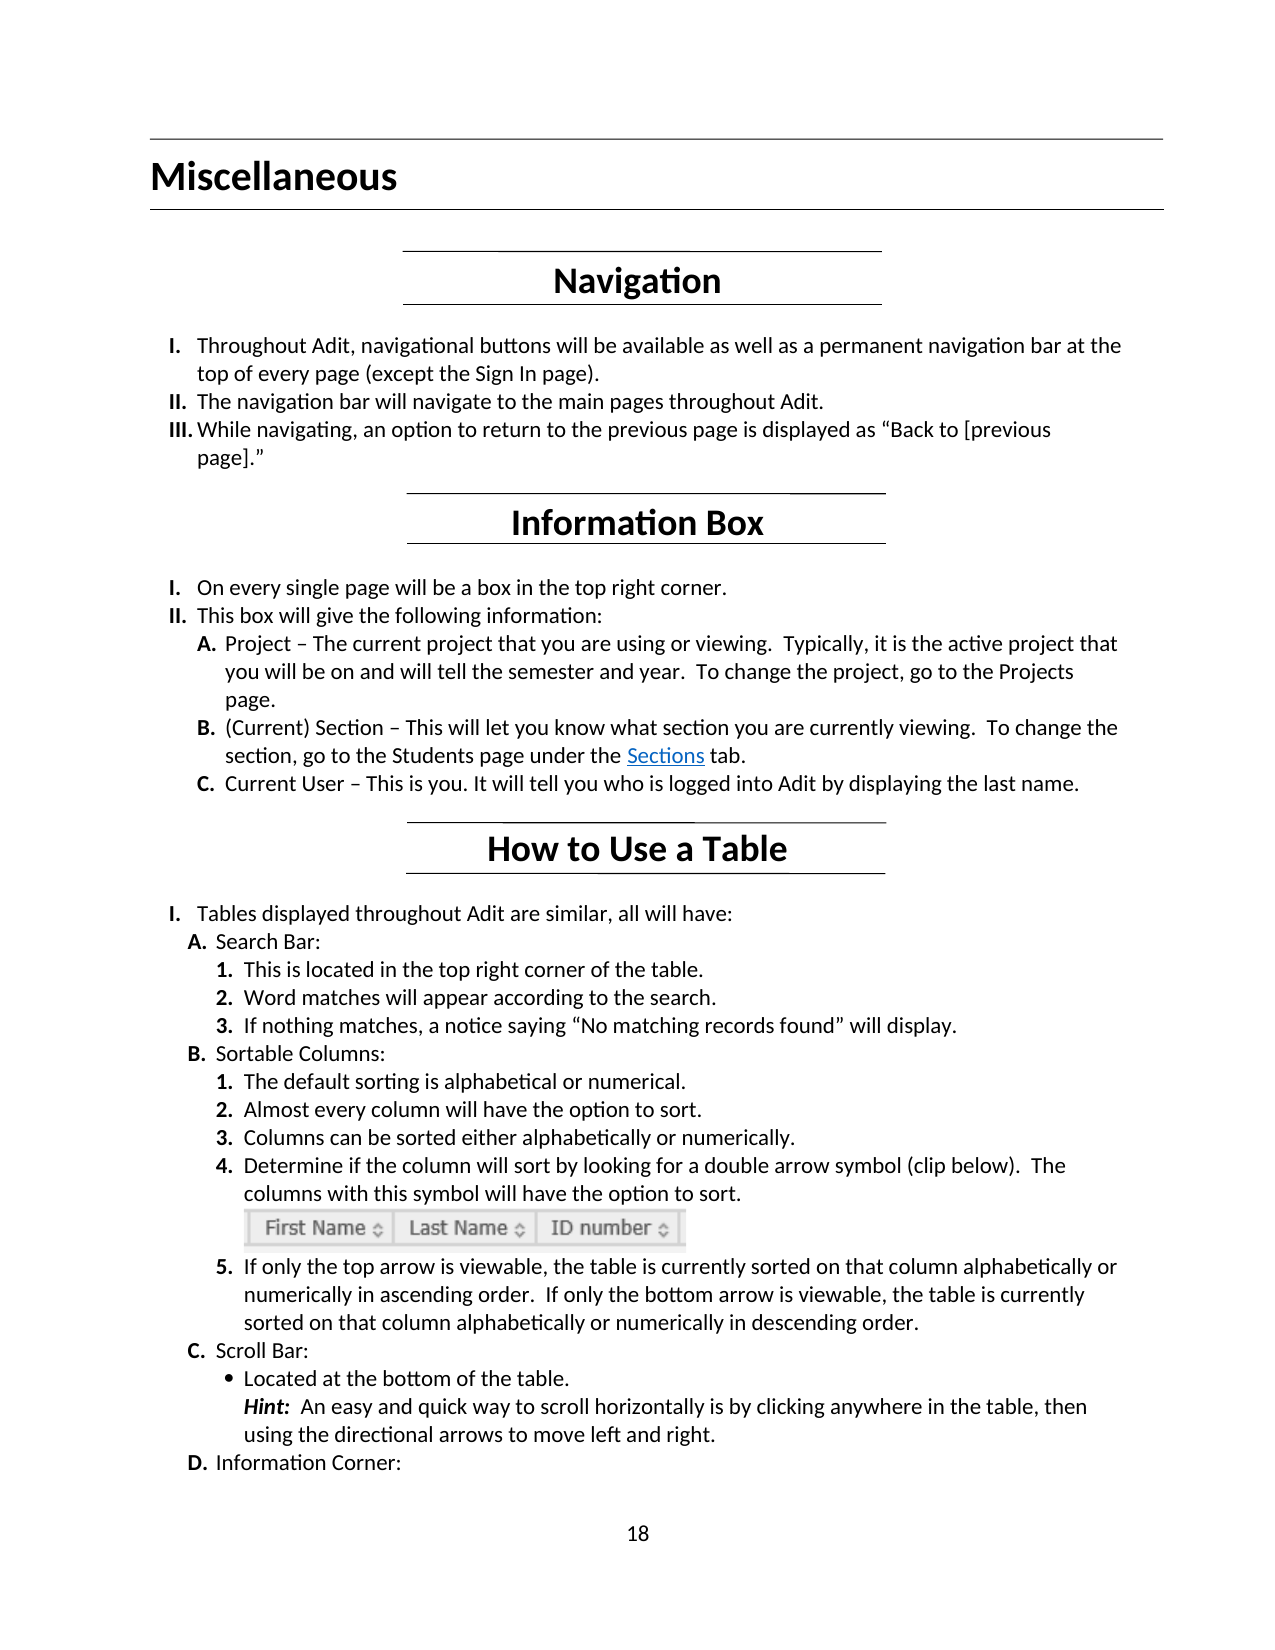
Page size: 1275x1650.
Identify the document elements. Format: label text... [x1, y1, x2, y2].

list Sortable Columns: [187, 1039, 1125, 1067]
text Miscellaneous [150, 150, 1125, 201]
list (Current) Section – This will let you know what section you are currently viewing. To change the section, go to the Students page under the Sections tab. [197, 713, 1125, 769]
list Search Bar: [187, 927, 1125, 955]
list Throughout Adit, navigational buttons will be available as well as a permanent navigation bar at the top of every page (except the Sign In page). [169, 331, 1125, 387]
list This is located in the top right corner of the table. [216, 955, 1125, 983]
list Current User – This is you. It will tell you who is logged into Adit by displaying the last name. [197, 769, 1125, 797]
list Information Corner: [187, 1448, 1125, 1476]
text Information Box [150, 499, 1125, 545]
list Scroll Bar: [187, 1336, 1125, 1364]
list If nothing matches, a notice saying “No matching records found” will display. [216, 1011, 1125, 1039]
list Word matches will appear according to the search. [216, 983, 1125, 1011]
list Located at the bottom of the table. [225, 1364, 1125, 1392]
text How to Use a Table [150, 825, 1125, 871]
list Project – The current project that you are using or viewing. Typically, it is the active project that you will be on and will tell the semester and year. To change the project, go to the Projects page. [197, 629, 1125, 713]
list If only the top arrow is viewable, the table is currently sorted on that column alphabetically or numerically in ascending order. If only the bottom arrow is viewable, the table is currently sorted on that column alphabetically or numerically in descending order. [216, 1252, 1125, 1336]
list While navigating, an option to return to the previous page is displayed as “Back to [previous page].” [169, 415, 1125, 471]
list Determine if the column will sort by looking for a double arrow symbol (clip below). The columns with this symbol will have the option to sort. [216, 1151, 1125, 1252]
list Hint: An easy and quick way to scroll horizontally is by clicking anywhere in the table, then using the directional arrows to move left and right. [244, 1392, 1125, 1448]
list The default sorting is alphabetical or numerical. [216, 1067, 1125, 1095]
list Tables displayed throughout Adit are similar, all will have: [169, 899, 1125, 927]
text Navigation [150, 257, 1125, 303]
list On every single page will be a box in the top right corner. [169, 573, 1125, 601]
list The navigation bar will navigate to the main pages throughout Adit. [169, 387, 1125, 415]
list This box will give the following information: [169, 601, 1125, 629]
picture [243, 1207, 687, 1253]
list Columns can be sorted either alphabetically or numerically. [216, 1123, 1125, 1151]
list Almost every column will have the option to sort. [216, 1095, 1125, 1123]
